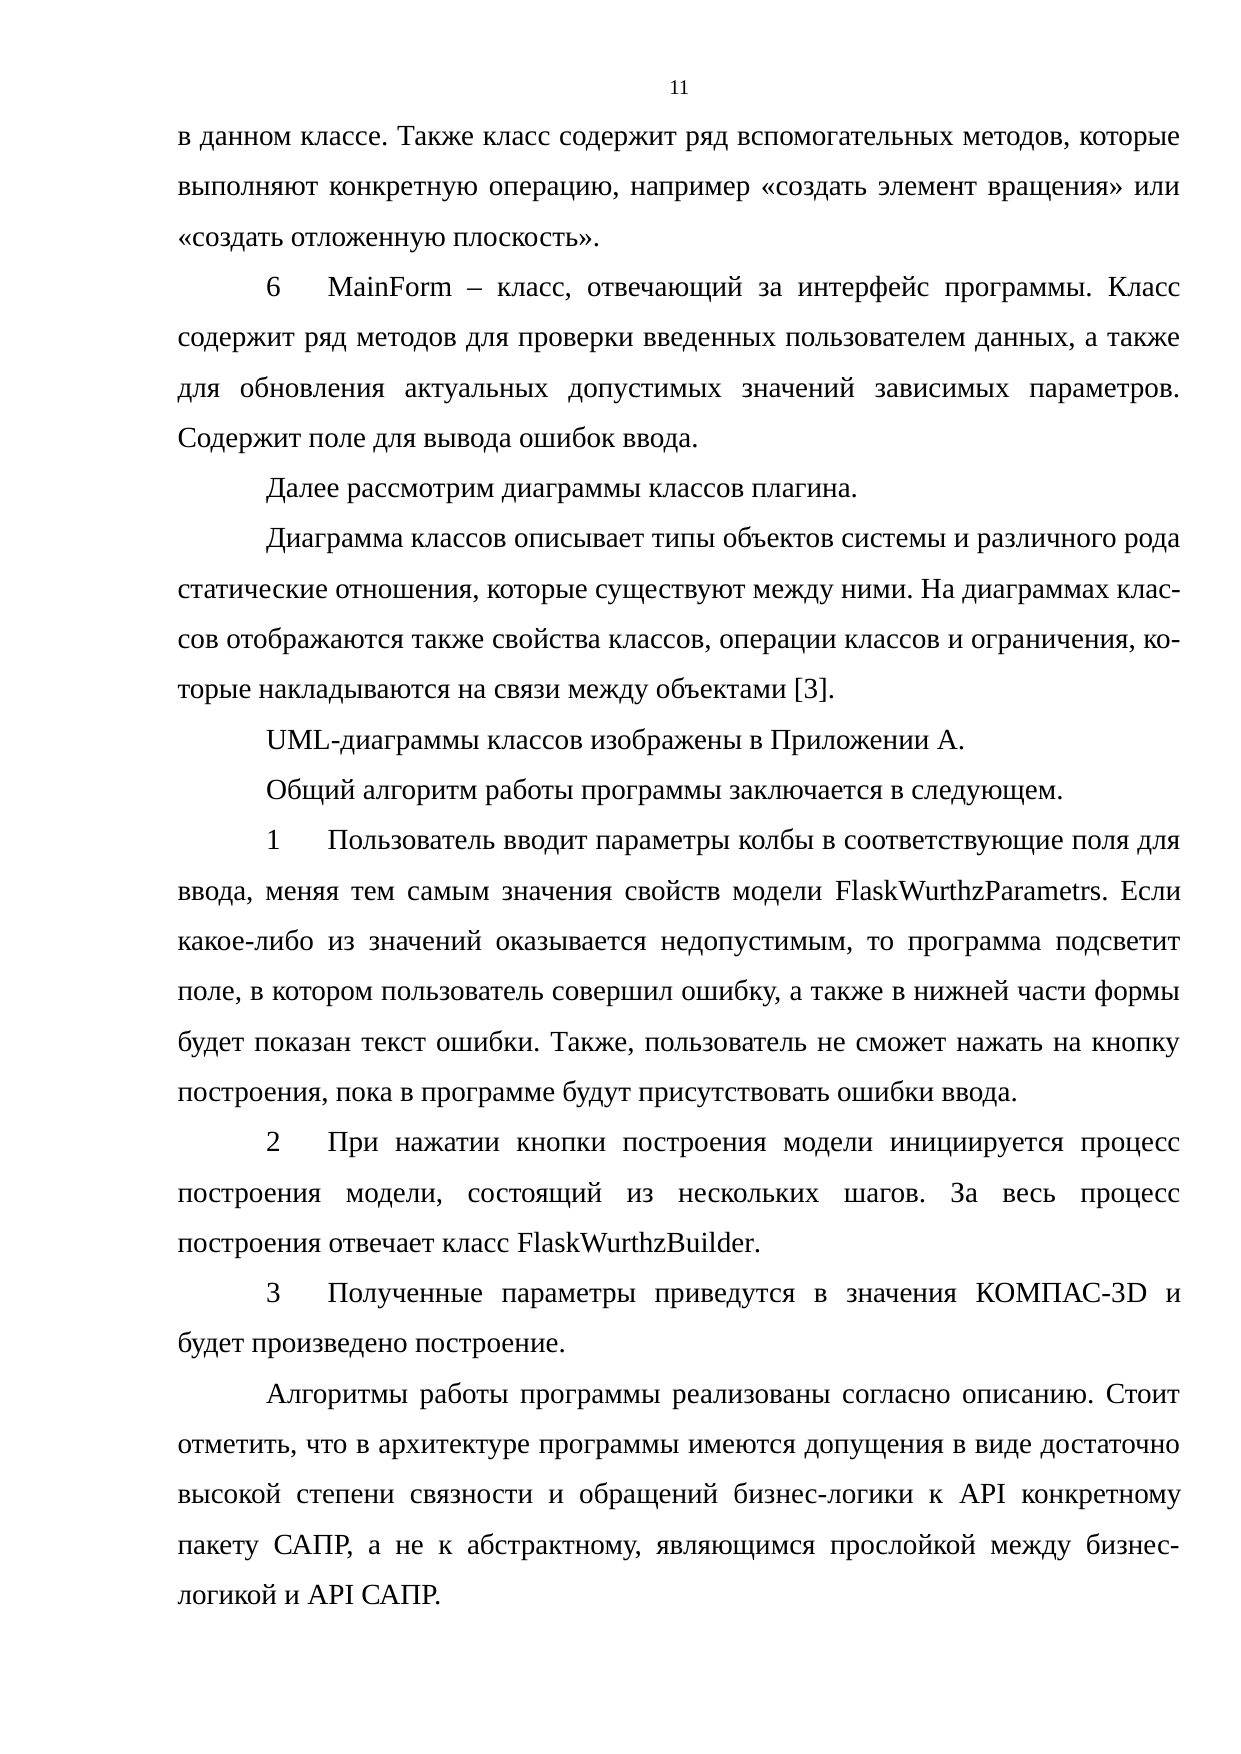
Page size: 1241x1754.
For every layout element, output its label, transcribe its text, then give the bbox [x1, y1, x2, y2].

list Полученные параметры приведутся в значения КОМПАС-3D и будет произведено построение. [177, 1275, 1181, 1359]
text UML-диаграммы классов изображены в Приложении А. [266, 722, 1181, 755]
list MainForm – класс, отвечающий за интерфейс программы. Класс содержит ряд методов для проверки введенных пользователем данных, а также для обновления актуальных допустимых значений зависимых параметров. Содержит поле для вывода ошибок ввода. [177, 269, 1181, 453]
text Общий алгоритм работы программы заключается в следующем. [177, 772, 1181, 806]
text Алгоритмы работы программы реализованы согласно описанию. Стоит отметить, что в архитектуре программы имеются допущения в виде достаточно высокой степени связности и обращений бизнес-логики к API конкретному пакету САПР, а не к абстрактному, являющимся прослойкой между бизнес-логикой и API САПР. [177, 1376, 1181, 1611]
text Далее рассмотрим диаграммы классов плагина. [266, 470, 1181, 504]
list Пользователь вводит параметры колбы в соответствующие поля для ввода, меняя тем самым значения свойств модели FlaskWurthzParametrs. Если какое-либо из значений оказывается недопустимым, то программа подсветит поле, в котором пользователь совершил ошибку, а также в нижней части формы будет показан текст ошибки. Также, пользователь не сможет нажать на кнопку построения, пока в программе будут присутствовать ошибки ввода. [177, 822, 1181, 1108]
list При нажатии кнопки построения модели инициируется процесс построения модели, состоящий из нескольких шагов. За весь процесс построения отвечает класс FlaskWurthzBuilder. [177, 1124, 1181, 1258]
text Диаграмма классов описывает типы объектов системы и различного рода статические отношения, которые существуют между ними. На диаграммах клас-сов отображаются также свойства классов, операции классов и ограничения, ко-торые накладываются на связи между объектами [3]. [177, 521, 1181, 705]
